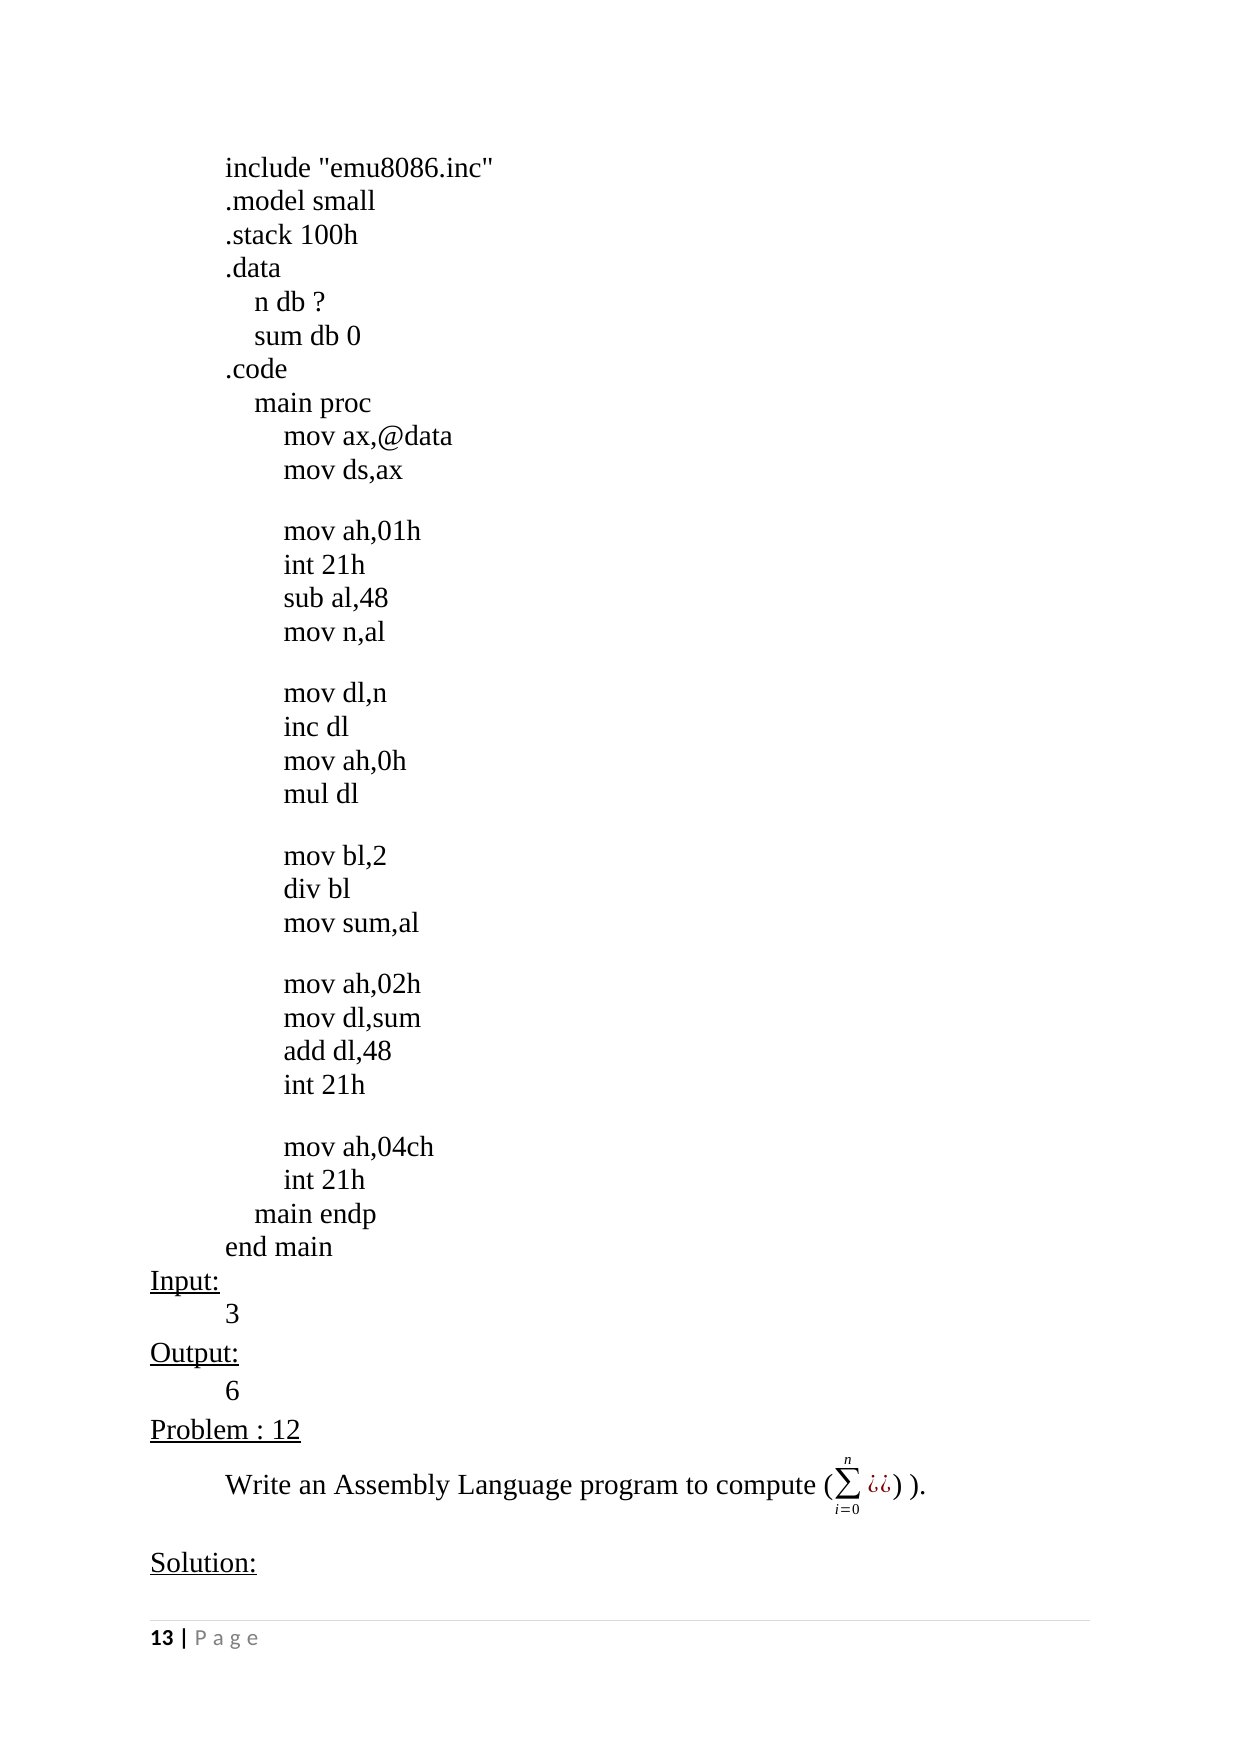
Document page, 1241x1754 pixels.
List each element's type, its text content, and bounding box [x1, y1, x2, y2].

text .stack 100h [225, 217, 1090, 251]
text int 21h [225, 1162, 1090, 1196]
text Input: [150, 1263, 1090, 1296]
text add dl,48 [225, 1033, 1090, 1067]
text include "emu8086.inc" [150, 150, 1090, 183]
text inc dl [225, 709, 1090, 743]
text main proc [225, 385, 1090, 418]
text .data [225, 251, 1090, 284]
text Output: [150, 1335, 1090, 1368]
text 6 [150, 1373, 1090, 1407]
text div bl [225, 871, 1090, 905]
text sub al,48 [225, 581, 1090, 614]
text mov ax,@data [225, 418, 1090, 452]
text Solution: [150, 1545, 1090, 1578]
text int 21h [225, 547, 1090, 581]
text mov sum,al [225, 905, 1090, 938]
text main endp [225, 1196, 1090, 1229]
text mov ah,04ch [225, 1129, 1090, 1162]
text n db ? [225, 284, 1090, 318]
text mov ah,01h [225, 513, 1090, 547]
text mov bl,2 [225, 838, 1090, 871]
text sum db 0 [225, 318, 1090, 351]
text mov dl,sum [225, 1000, 1090, 1033]
text end main [225, 1229, 1090, 1263]
text 3 [150, 1296, 1090, 1330]
text .code [225, 351, 1090, 385]
text mov ah,02h [225, 966, 1090, 1000]
text Write an Assembly Language program to compute () ). [150, 1451, 1090, 1518]
text mov dl,n [225, 676, 1090, 709]
text mov ds,ax [225, 452, 1090, 485]
text mul dl [225, 776, 1090, 810]
text .model small [225, 183, 1090, 217]
text int 21h [225, 1067, 1090, 1101]
text mov n,al [225, 614, 1090, 648]
text Problem : 12 [150, 1412, 1090, 1446]
text mov ah,0h [225, 743, 1090, 776]
